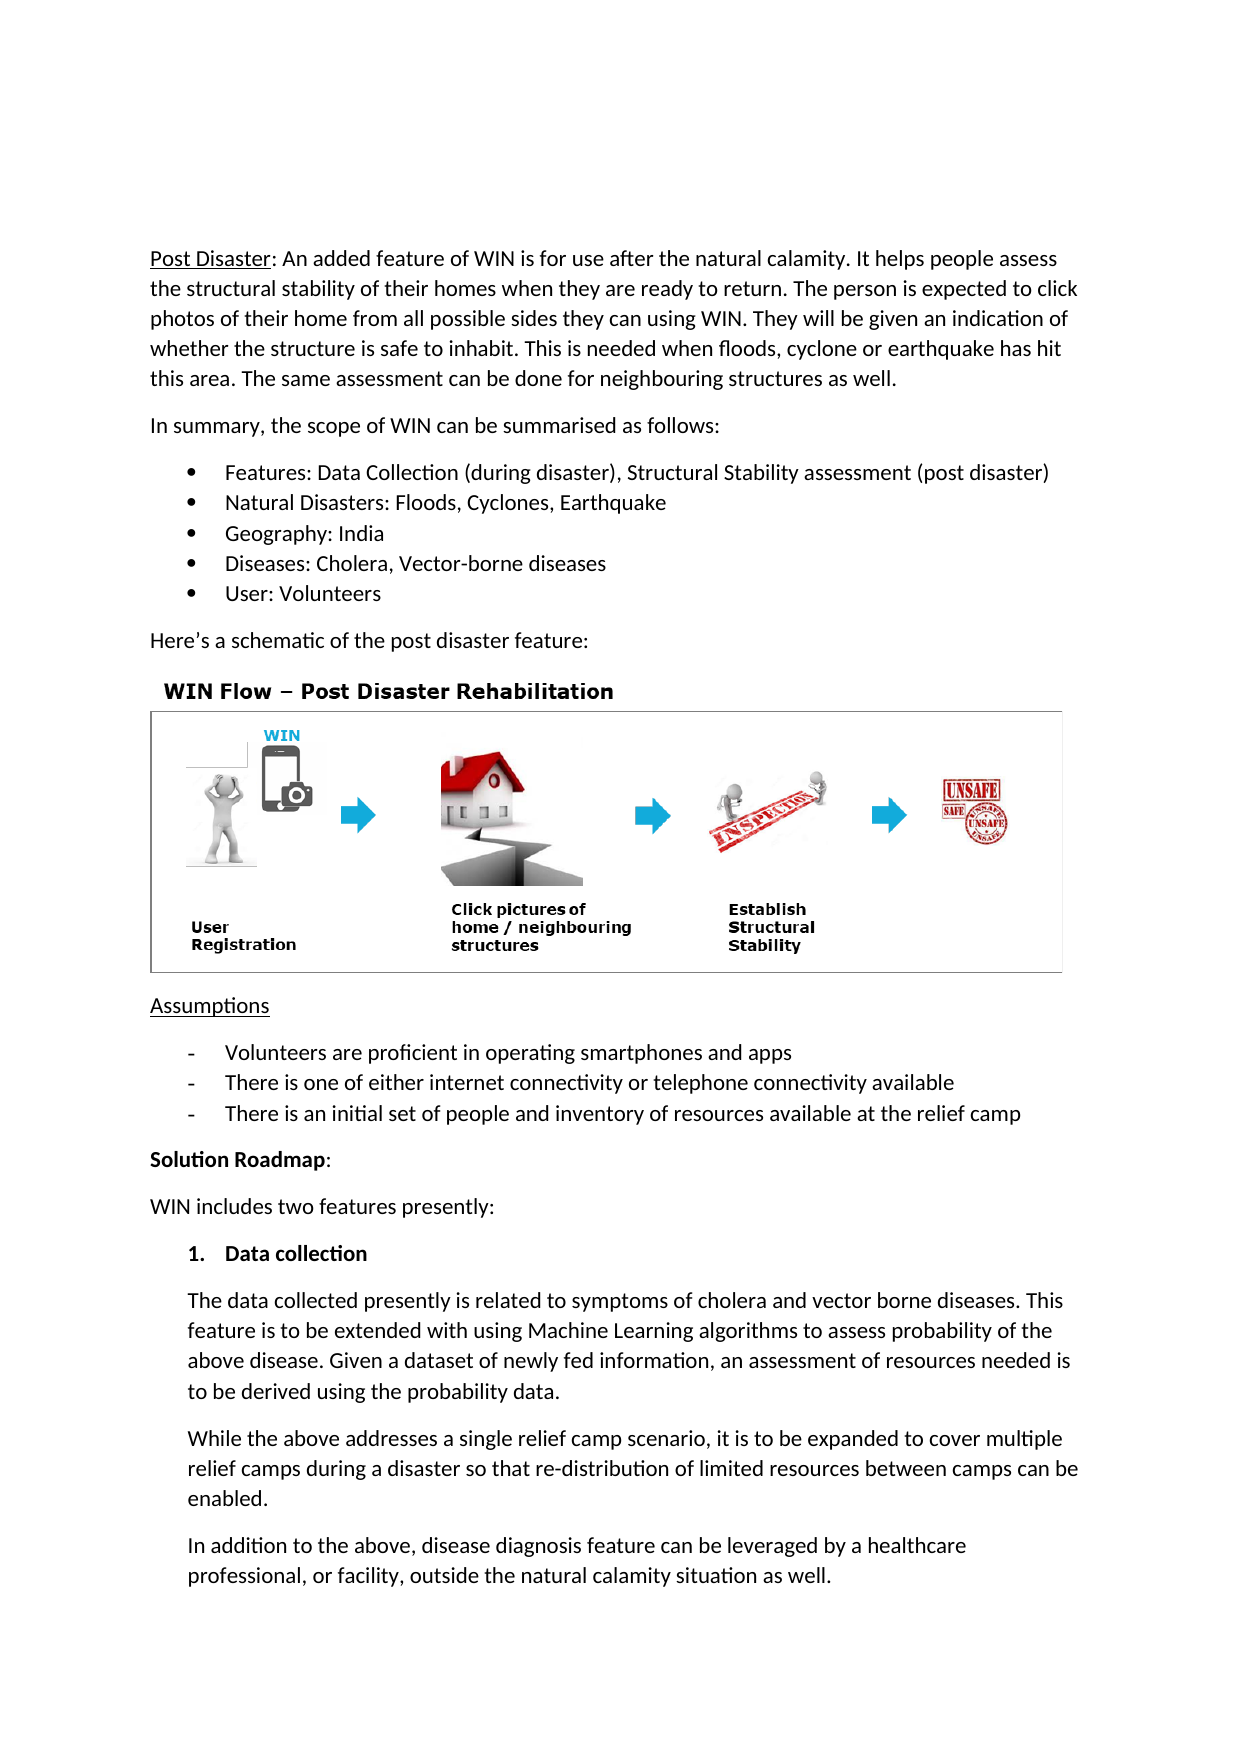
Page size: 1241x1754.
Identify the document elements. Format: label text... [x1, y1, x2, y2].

text Assumptions [150, 991, 1090, 1019]
list There is one of either internet connectivity or telephone connectivity available [187, 1068, 1090, 1096]
text The data collected presently is related to symptoms of cholera and vector borne diseases. This feature is to be extended with using Machine Learning algorithms to assess probability of the above disease. Given a dataset of newly fed information, an assessment of resources needed is to be derived using the probability data. [187, 1286, 1090, 1405]
list Geography: India [187, 519, 1090, 547]
list There is an initial set of people and inventory of resources available at the relief camp [187, 1099, 1090, 1127]
list User: Volunteers [187, 579, 1090, 607]
list Data collection [187, 1239, 1090, 1267]
text WIN includes two features presently: [150, 1192, 1090, 1220]
text Here’s a schematic of the post disaster feature: [150, 626, 1090, 654]
list Diseases: Cholera, Vector-borne diseases [187, 549, 1090, 577]
picture [150, 672, 1063, 973]
text Post Disaster: An added feature of WIN is for use after the natural calamity. It helps people assess the structural stability of their homes when they are ready to return. The person is expected to click photos of their home from all possible sides they can using WIN. They will be given an indication of whether the structure is safe to inhabit. This is needed when floods, cyclone or earthquake has hit this area. The same assessment can be done for neighbouring structures as well. [150, 244, 1090, 393]
text In summary, the scope of WIN can be summarised as follows: [150, 411, 1090, 439]
list Features: Data Collection (during disaster), Structural Stability assessment (post disaster) [187, 458, 1090, 486]
text While the above addresses a single relief camp scenario, it is to be expanded to cover multiple relief camps during a disaster so that re-distribution of limited resources between camps can be enabled. [187, 1424, 1090, 1512]
text In addition to the above, disease diagnosis feature can be leveraged by a healthcare professional, or facility, outside the natural calamity situation as well. [187, 1531, 1090, 1589]
list Volunteers are proficient in operating smartphones and apps [187, 1038, 1090, 1066]
list Natural Disasters: Floods, Cyclones, Earthquake [187, 488, 1090, 517]
text Solution Roadmap: [150, 1146, 1090, 1173]
